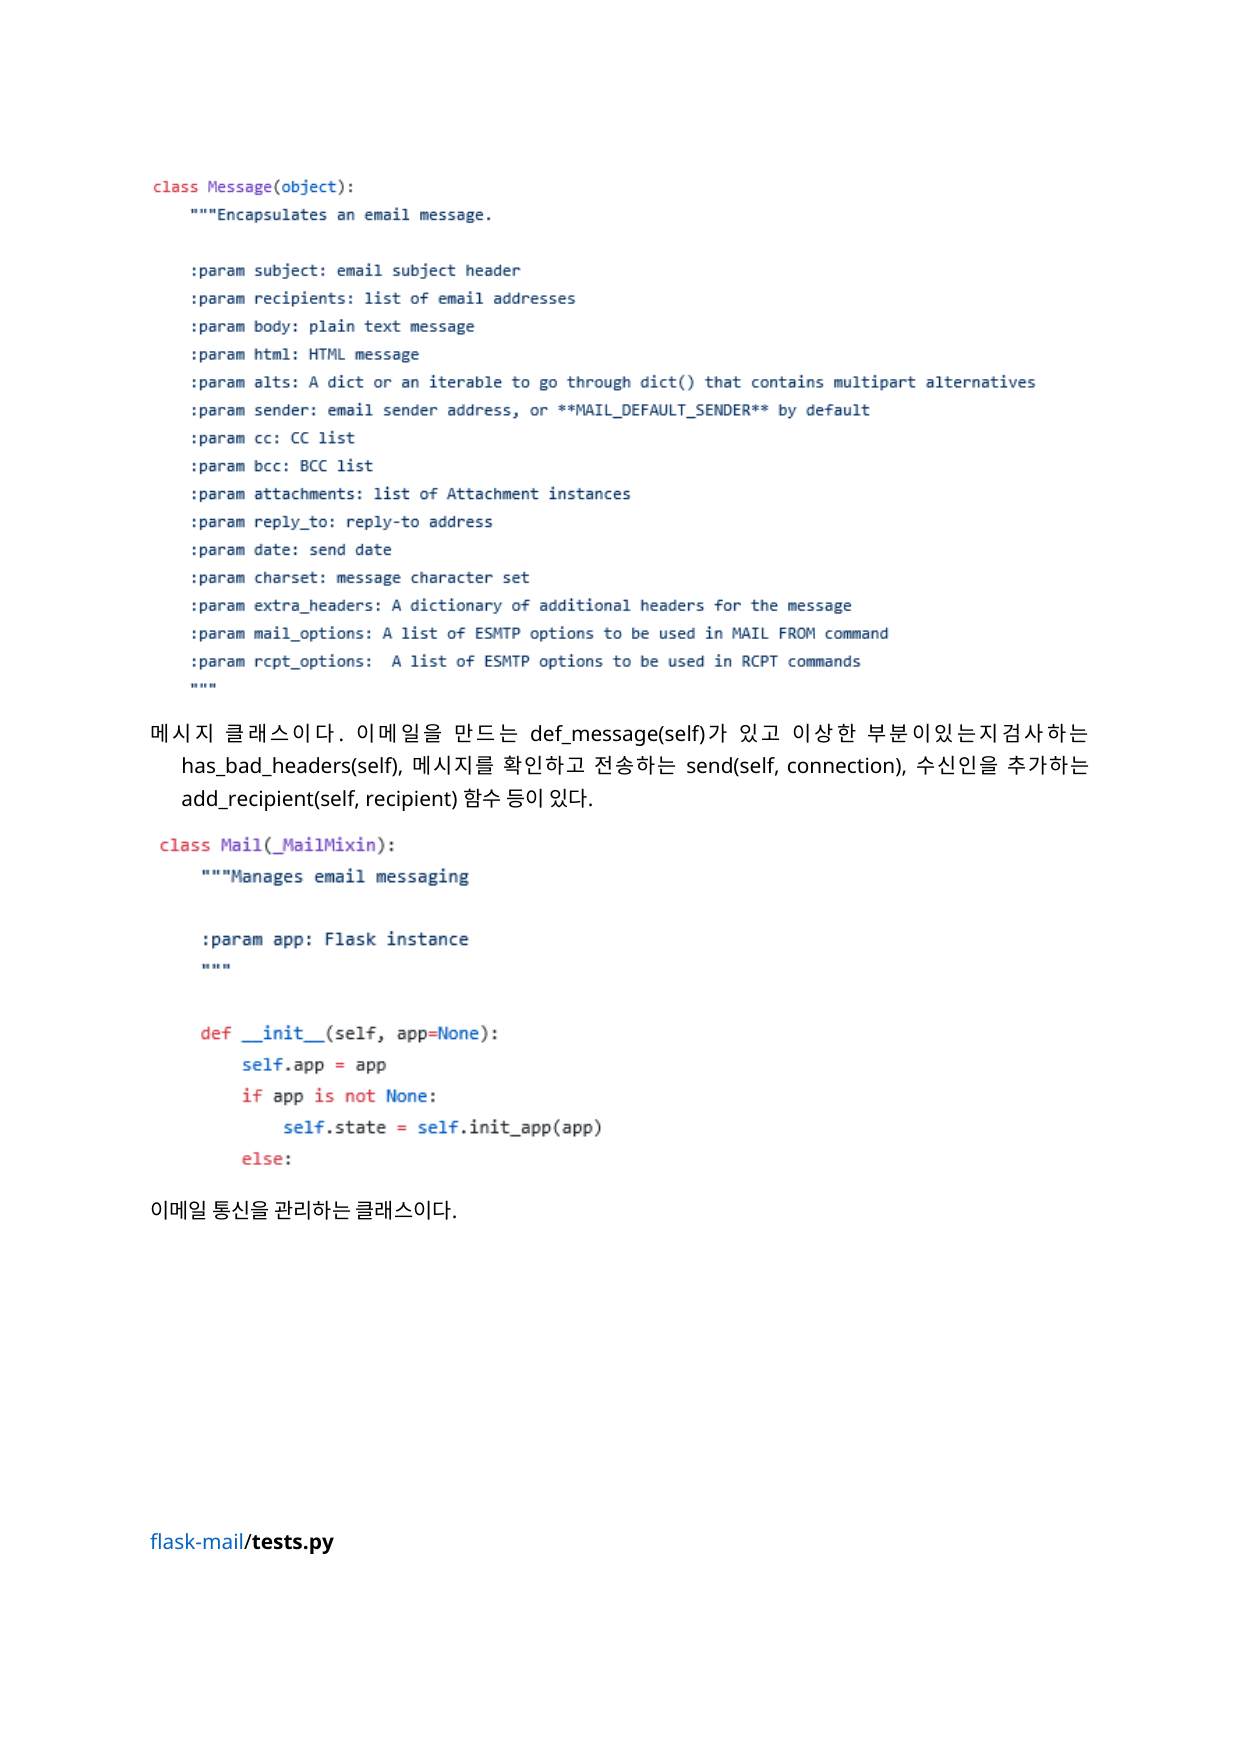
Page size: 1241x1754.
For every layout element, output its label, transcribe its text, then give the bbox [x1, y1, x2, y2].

list flask-mail/tests.py [150, 1527, 1090, 1556]
list 이메일 통신을 관리하는 클래스이다. [150, 1194, 1090, 1224]
list 메시지 클래스이다. 이메일을 만드는 def_message(self)가 있고 이상한 부분이있는지검사하는has_bad_headers(self), 메시지를 확인하고 전송하는 send(self, connection), 수신인을 추가하는 add_recipient(self, recipient) 함수 등이 있다. [150, 717, 1090, 812]
picture [150, 177, 1091, 699]
picture [150, 831, 710, 1176]
